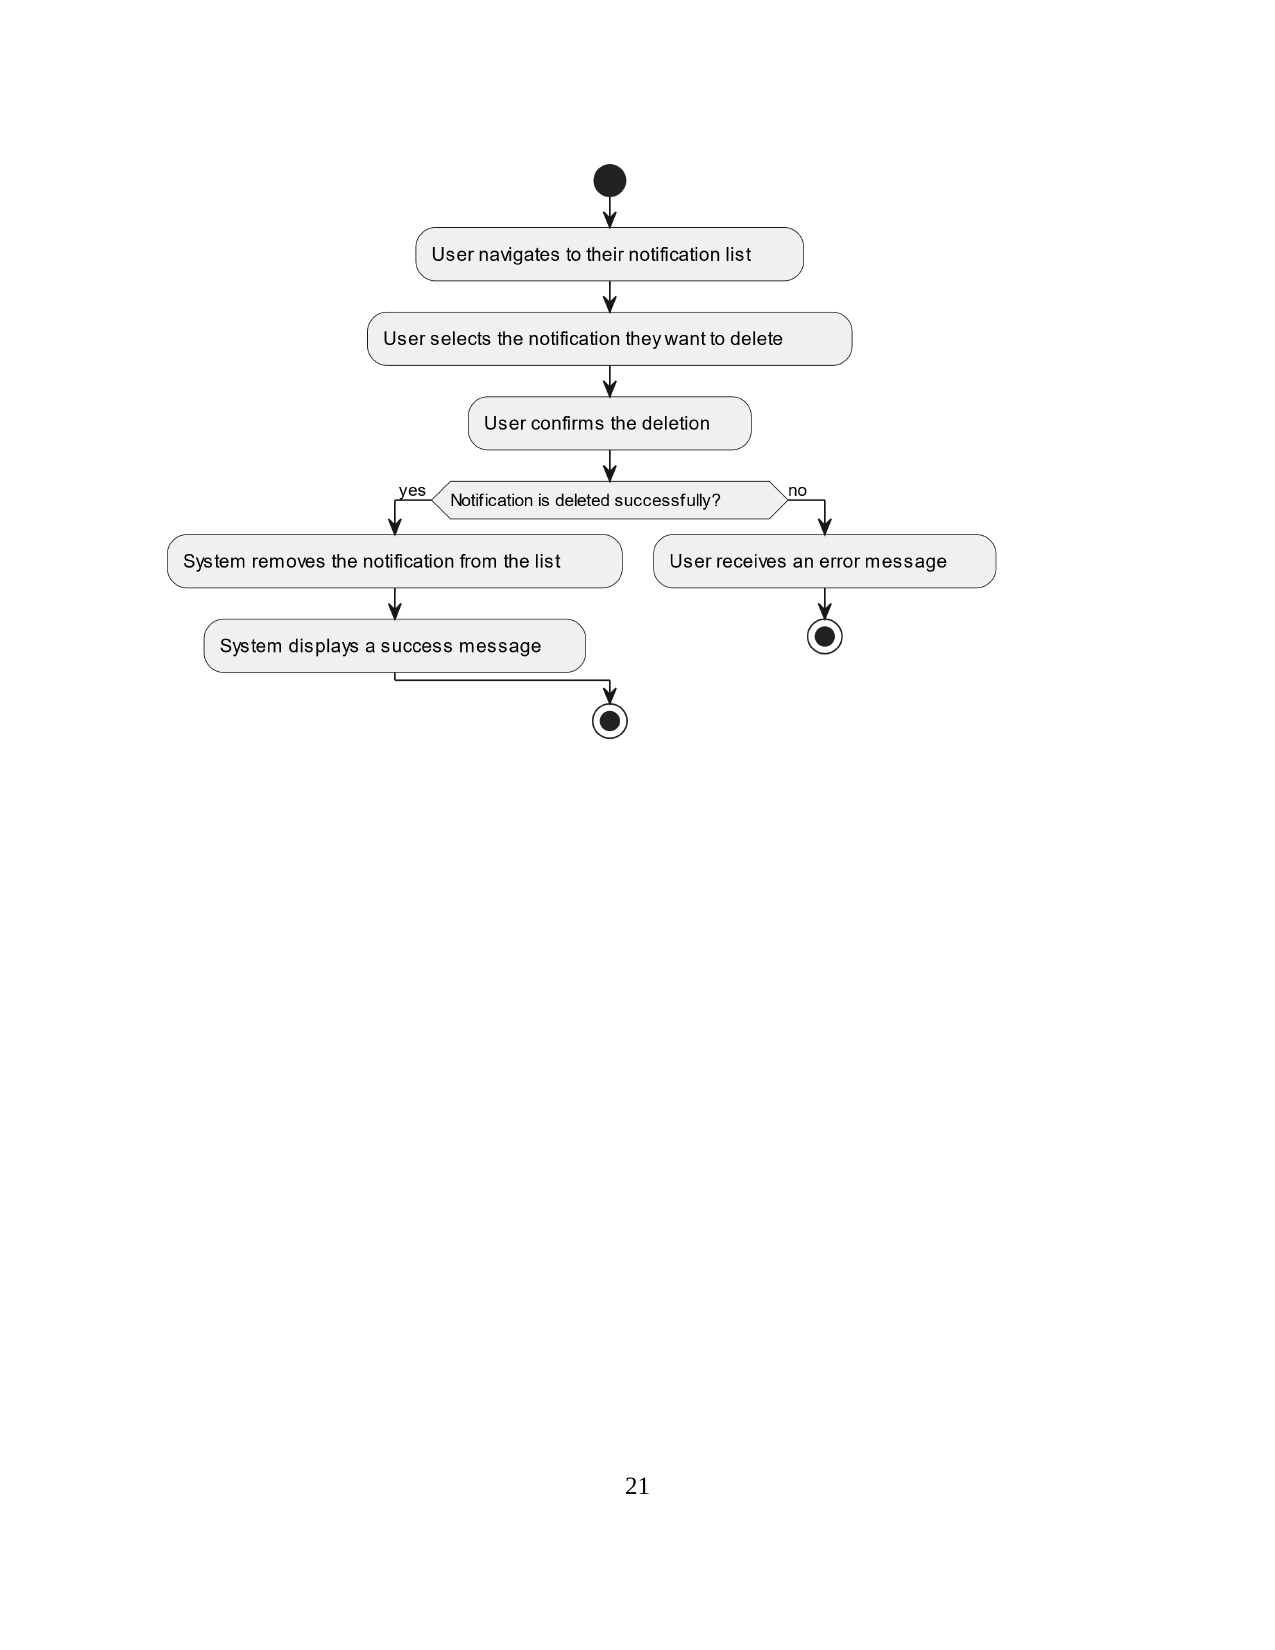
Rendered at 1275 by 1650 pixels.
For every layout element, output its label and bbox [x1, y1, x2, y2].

picture [150, 150, 1013, 754]
